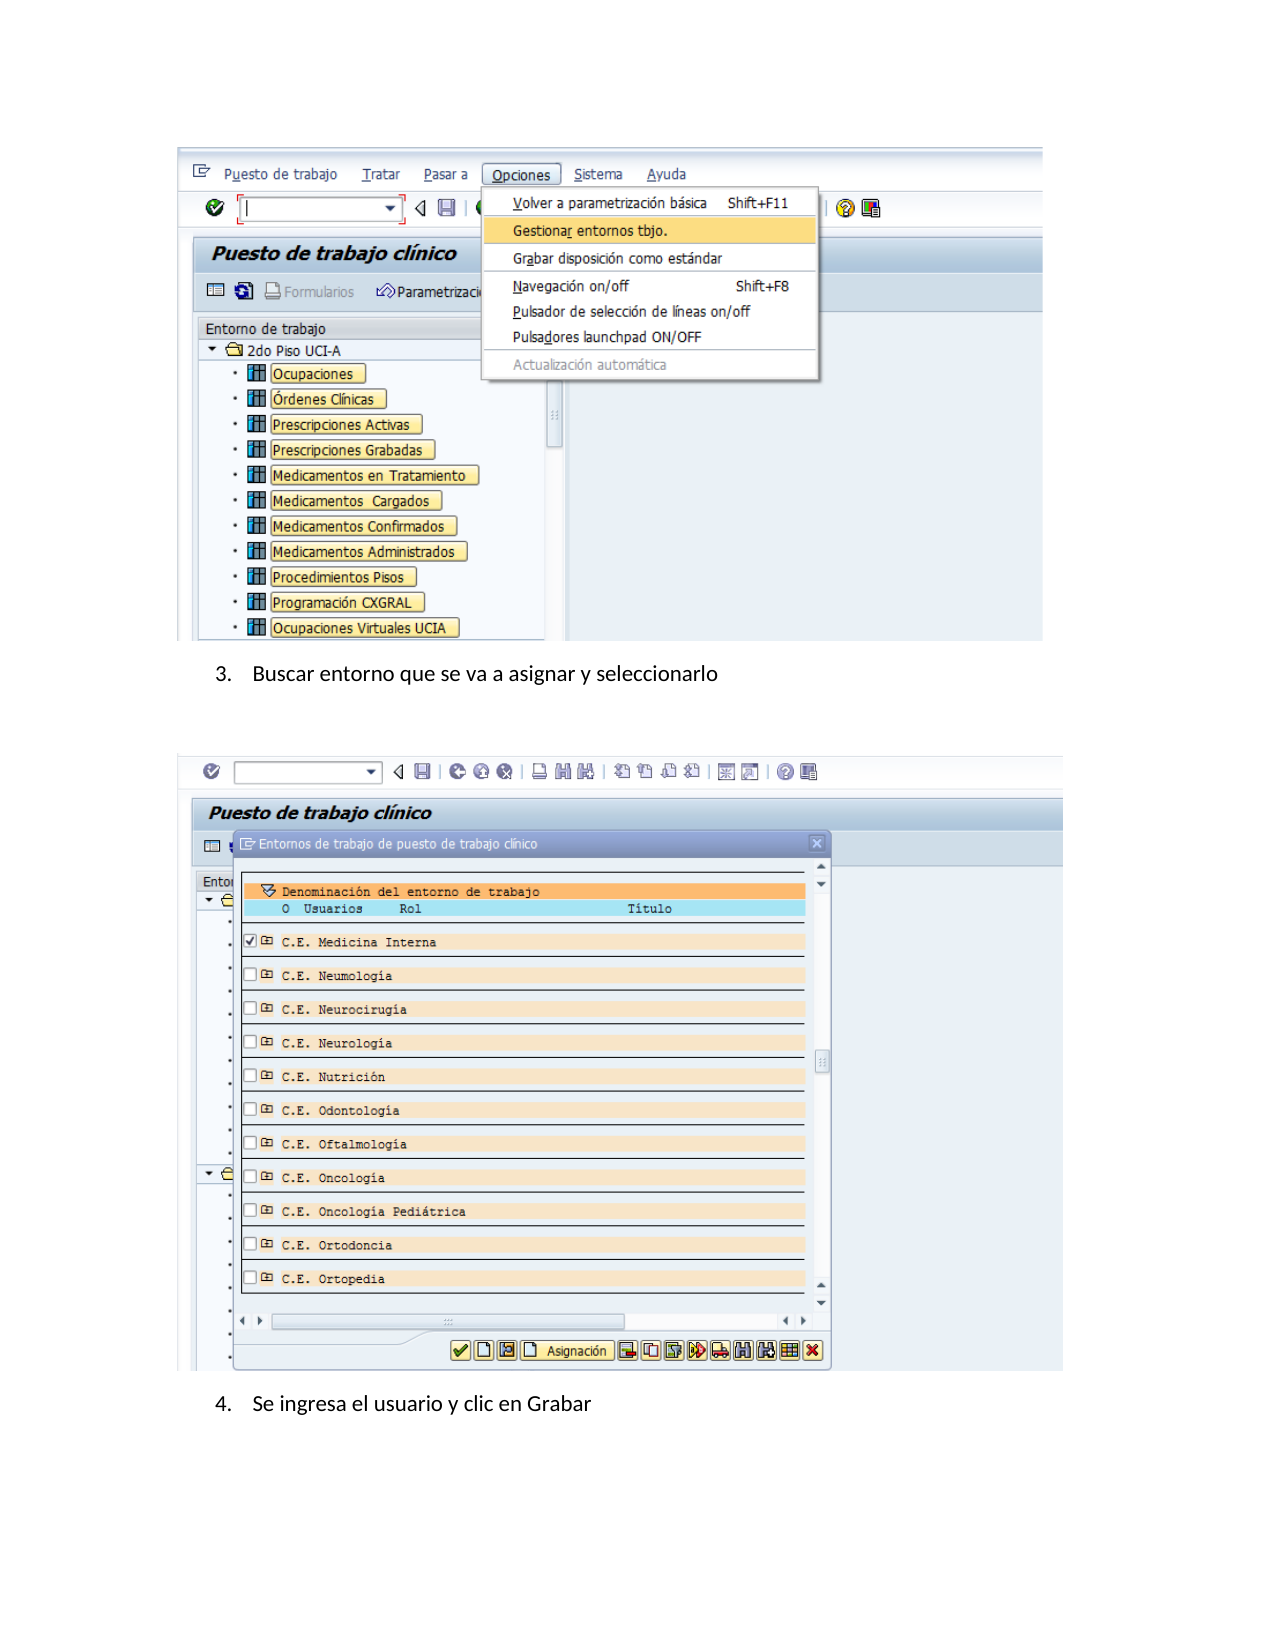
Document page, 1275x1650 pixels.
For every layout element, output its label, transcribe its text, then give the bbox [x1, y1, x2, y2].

picture [177, 147, 1043, 641]
list Se ingresa el usuario y clic en Grabar [215, 1389, 1098, 1418]
list Buscar entorno que se va a asignar y seleccionarlo [215, 659, 1098, 687]
picture [177, 753, 1063, 1371]
